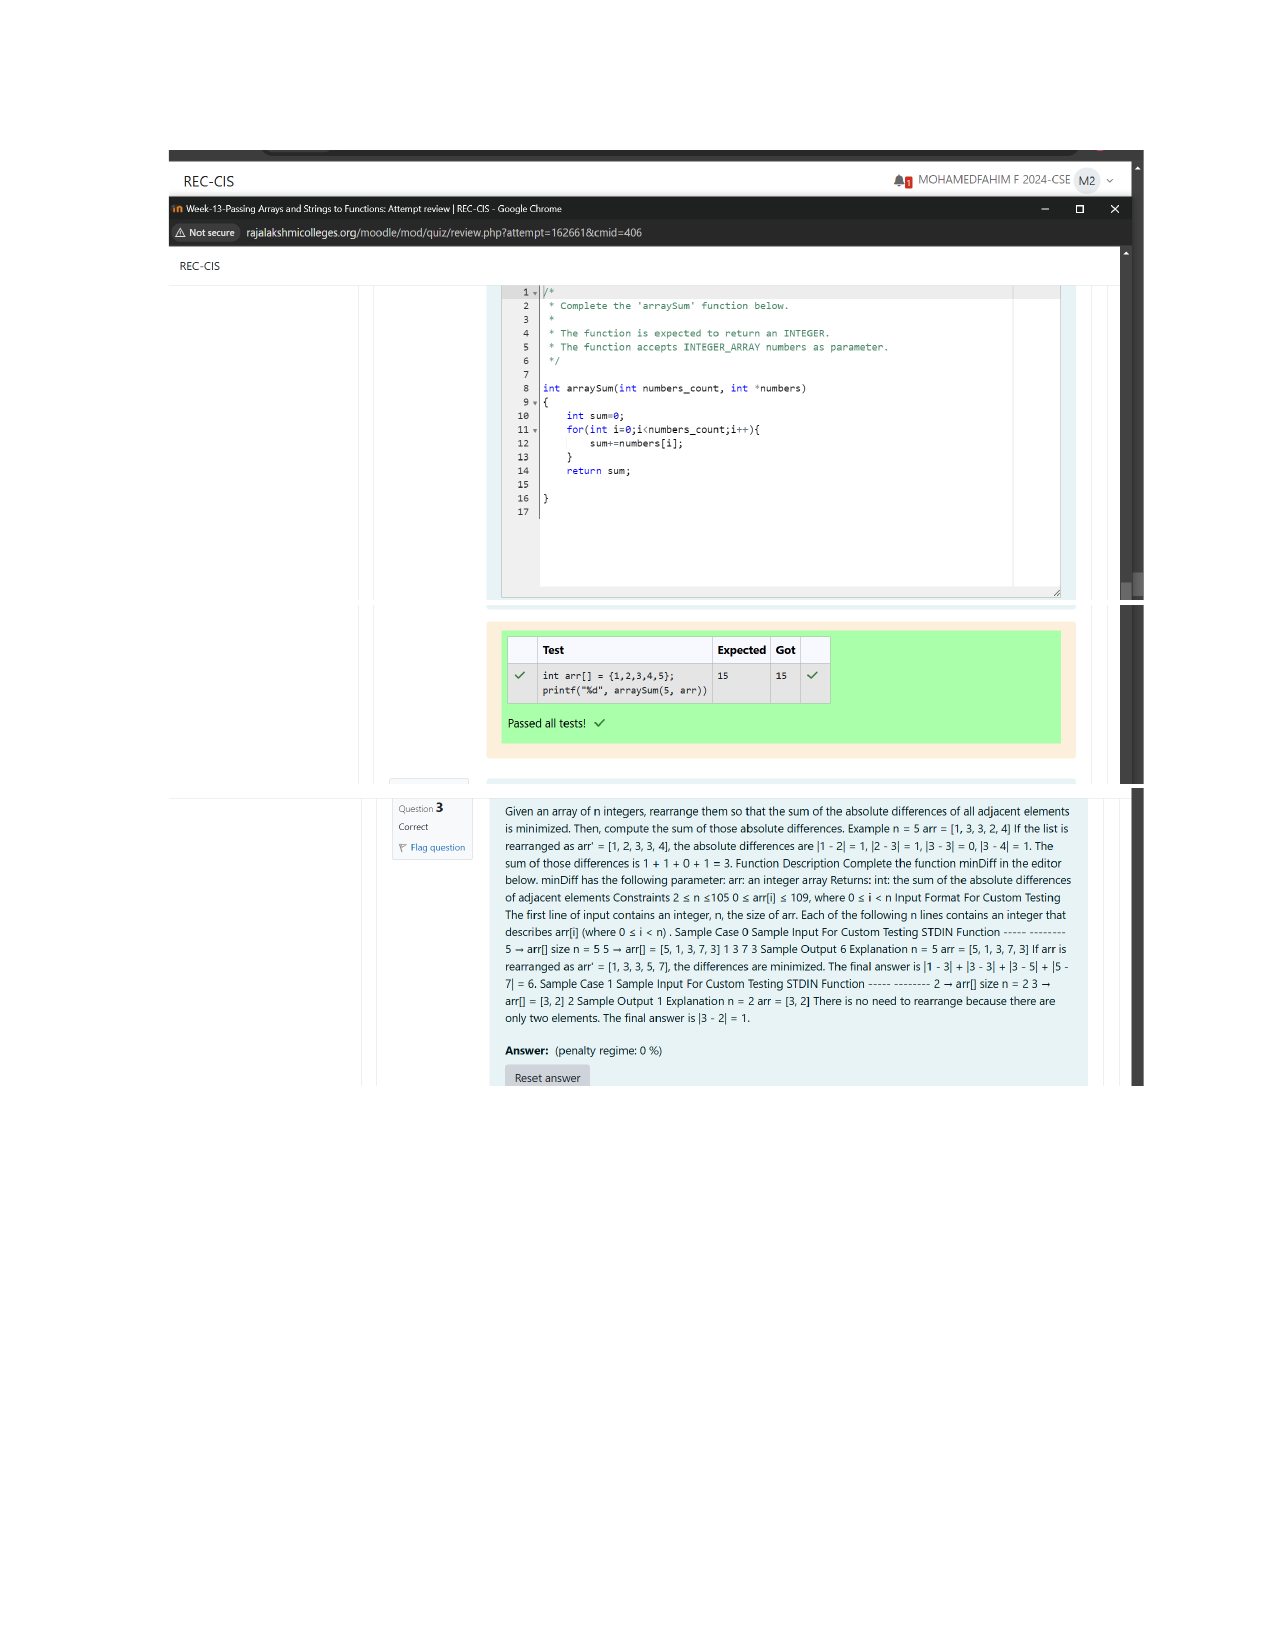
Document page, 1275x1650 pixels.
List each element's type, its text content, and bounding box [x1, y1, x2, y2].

text WEEK-13 [150, 150, 1125, 1086]
